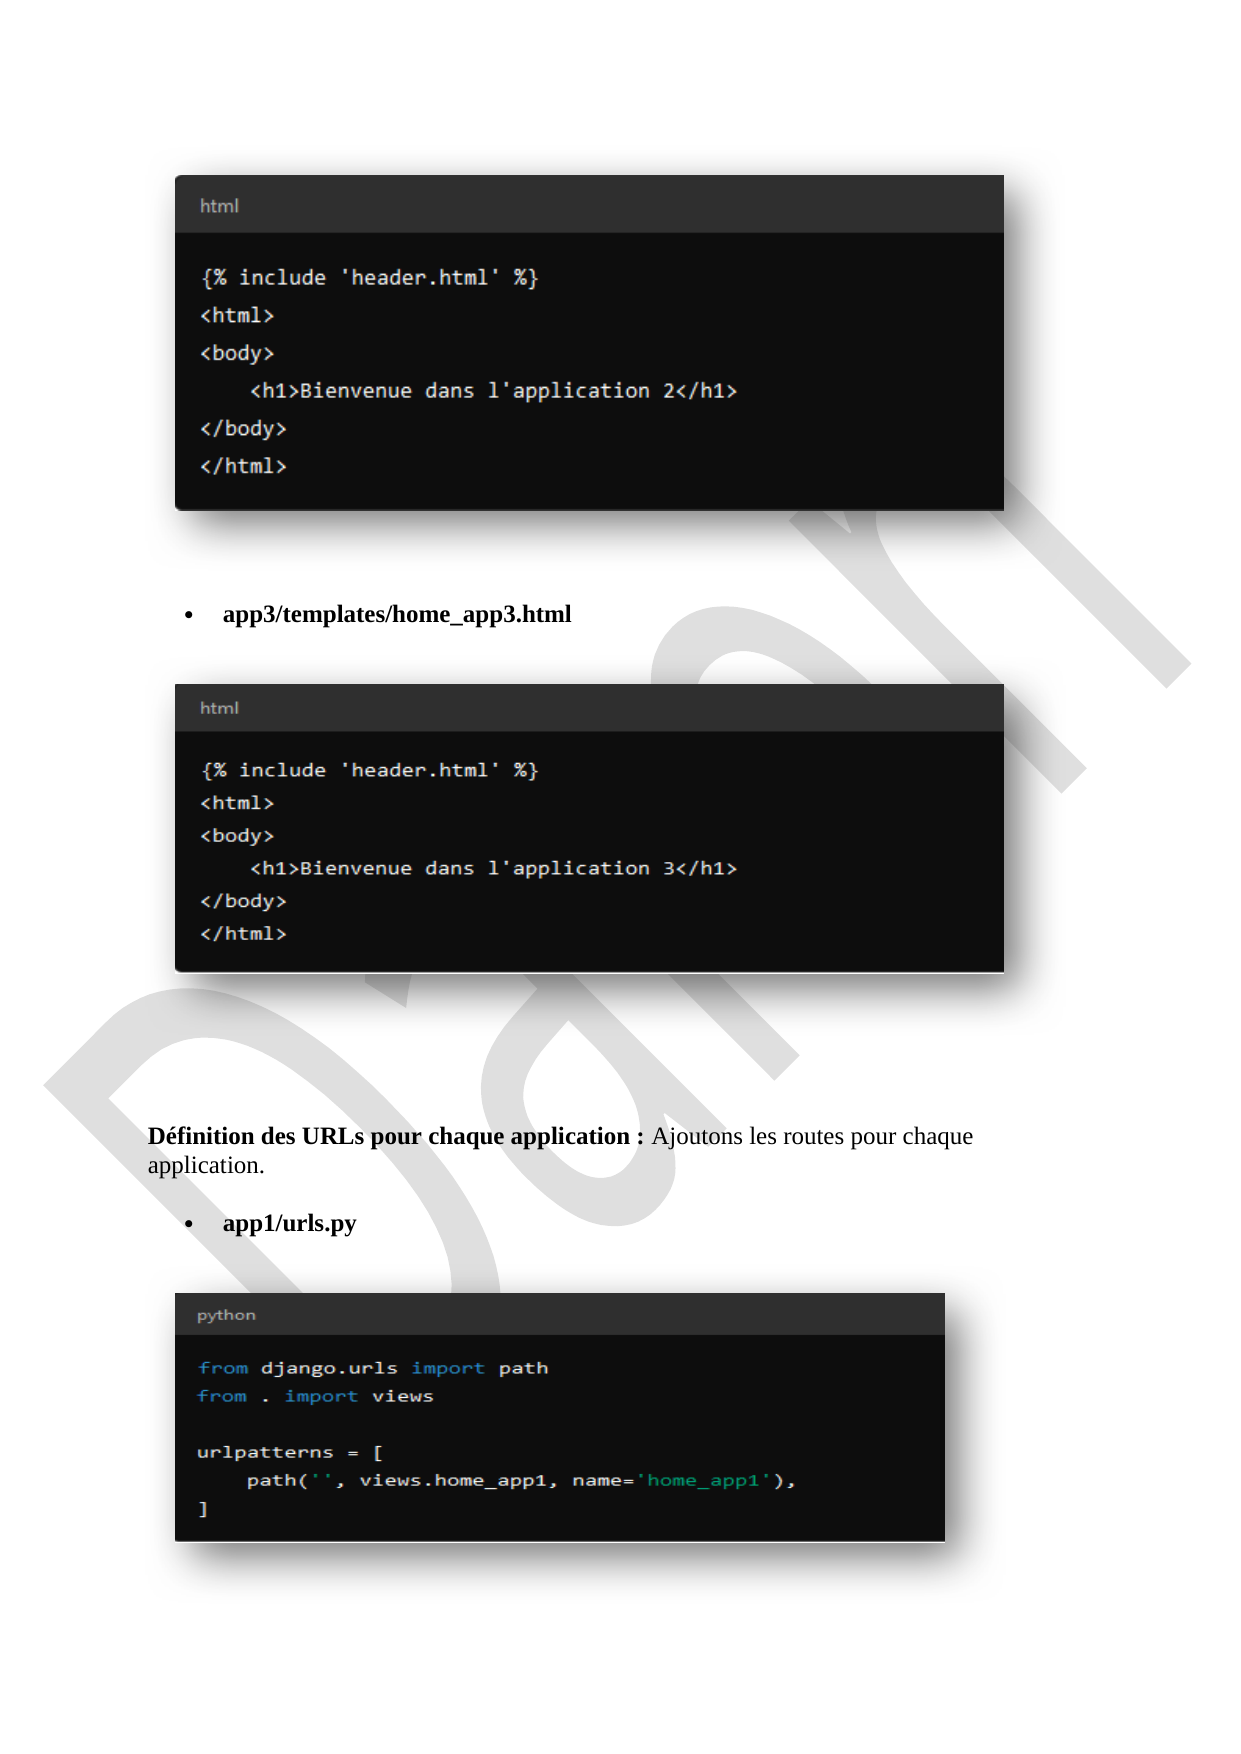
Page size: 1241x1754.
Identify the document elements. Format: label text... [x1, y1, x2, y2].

text Définition des URLs pour chaque application : Ajoutons les routes pour chaque application. [148, 1121, 1093, 1179]
list app3/templates/home_app3.html [185, 599, 1093, 628]
picture [175, 1293, 945, 1543]
list app1/urls.py [185, 1208, 1093, 1237]
picture [175, 175, 1004, 511]
picture [175, 684, 1004, 974]
